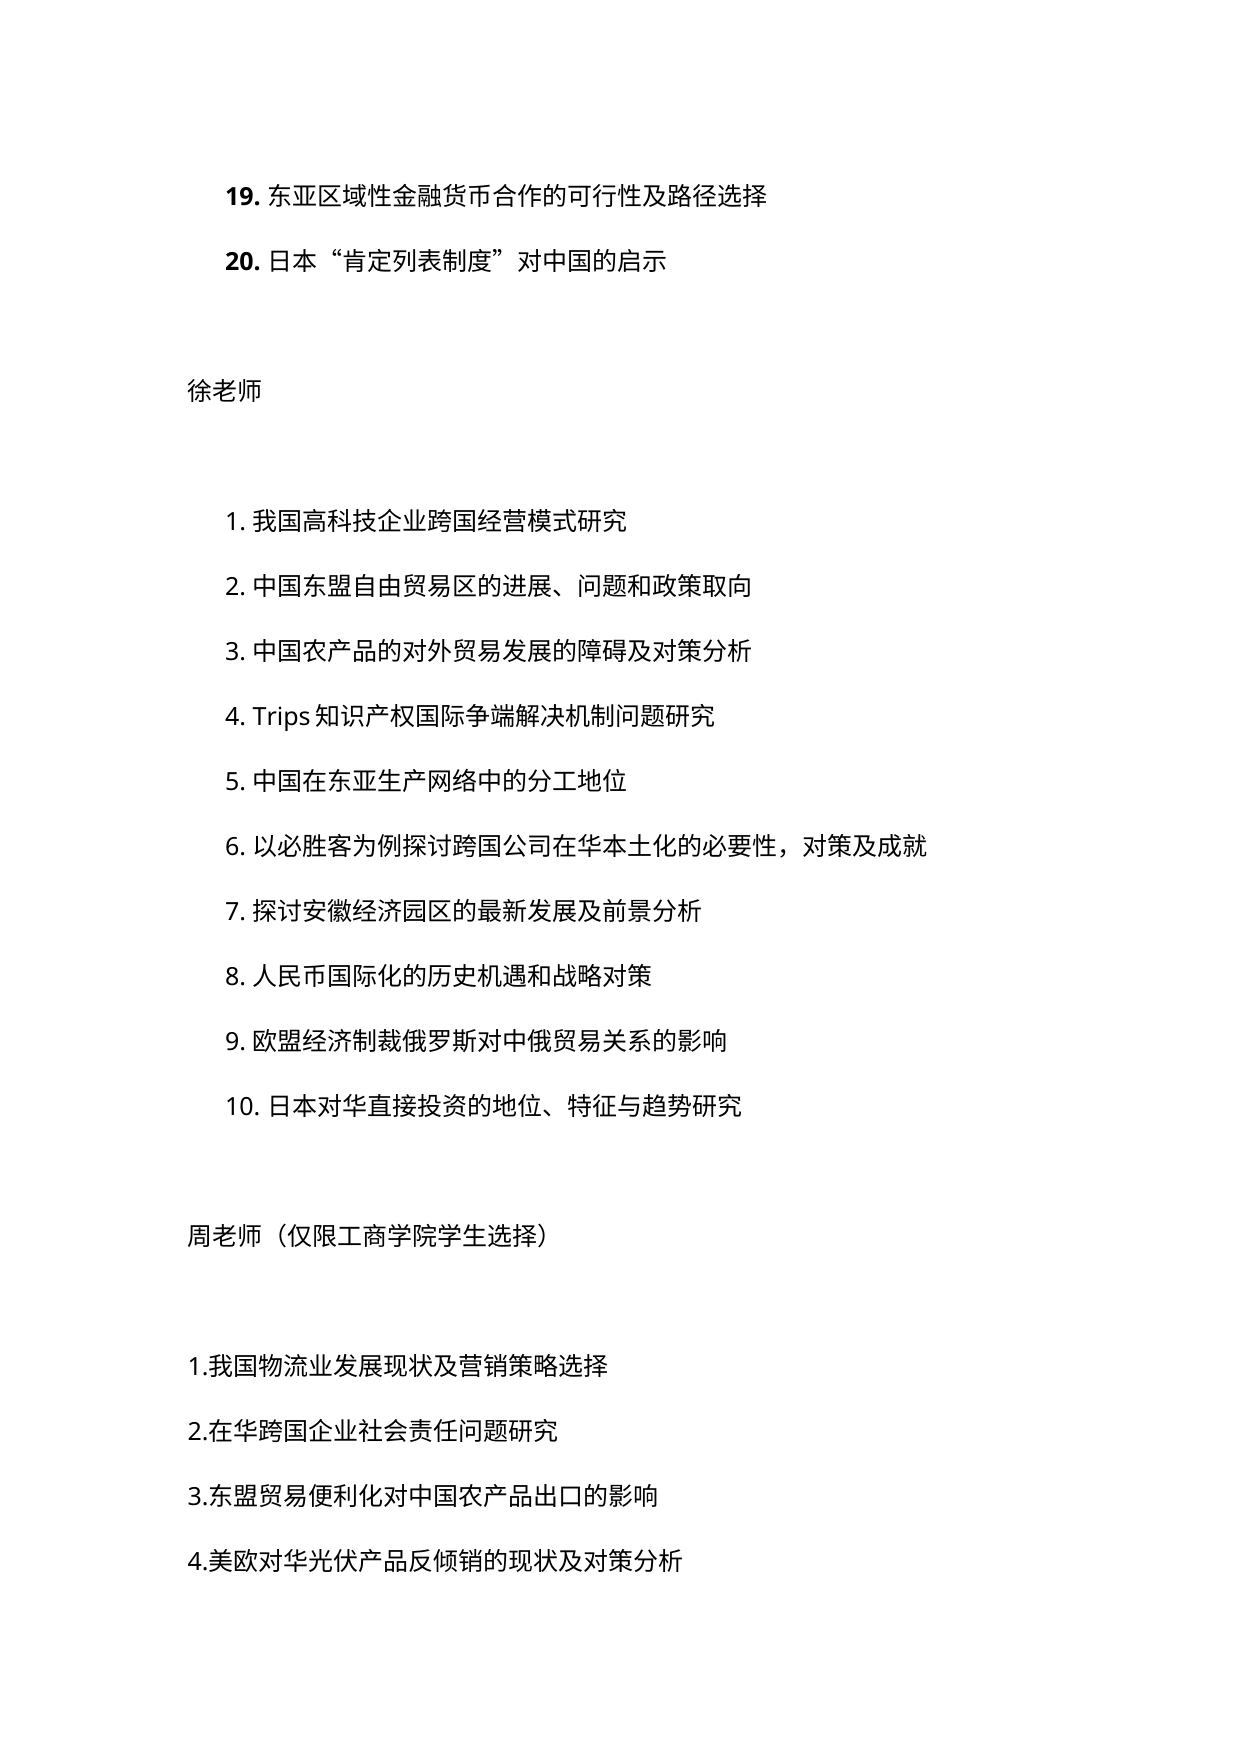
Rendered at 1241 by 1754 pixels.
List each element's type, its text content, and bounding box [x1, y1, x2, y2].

text 19. 东亚区域性金融货币合作的可行性及路径选择 [225, 162, 1053, 227]
text 7. 探讨安徽经济园区的最新发展及前景分析 [225, 877, 1053, 942]
text 3. 中国农产品的对外贸易发展的障碍及对策分析 [225, 617, 1053, 682]
text 5. 中国在东亚生产网络中的分工地位 [225, 747, 1053, 812]
text 9. 欧盟经济制裁俄罗斯对中俄贸易关系的影响 [225, 1007, 1053, 1072]
text 1. 我国高科技企业跨国经营模式研究 [225, 487, 1053, 552]
text 8. 人民币国际化的历史机遇和战略对策 [225, 942, 1053, 1007]
text 3.东盟贸易便利化对中国农产品出口的影响 [187, 1462, 1053, 1527]
text 徐老师 [187, 357, 1053, 422]
text 20. 日本“肯定列表制度”对中国的启示 [225, 227, 1053, 292]
text 10. 日本对华直接投资的地位、特征与趋势研究 [225, 1072, 1053, 1137]
text 4.美欧对华光伏产品反倾销的现状及对策分析 [187, 1527, 1053, 1592]
text 4. Trips知识产权国际争端解决机制问题研究 [225, 682, 1053, 747]
text 周老师（仅限工商学院学生选择） [187, 1202, 1053, 1267]
text 1.我国物流业发展现状及营销策略选择 2.在华跨国企业社会责任问题研究 [187, 1332, 1053, 1462]
text 6. 以必胜客为例探讨跨国公司在华本土化的必要性，对策及成就 [225, 812, 1053, 877]
text 2. 中国东盟自由贸易区的进展、问题和政策取向 [225, 552, 1053, 617]
